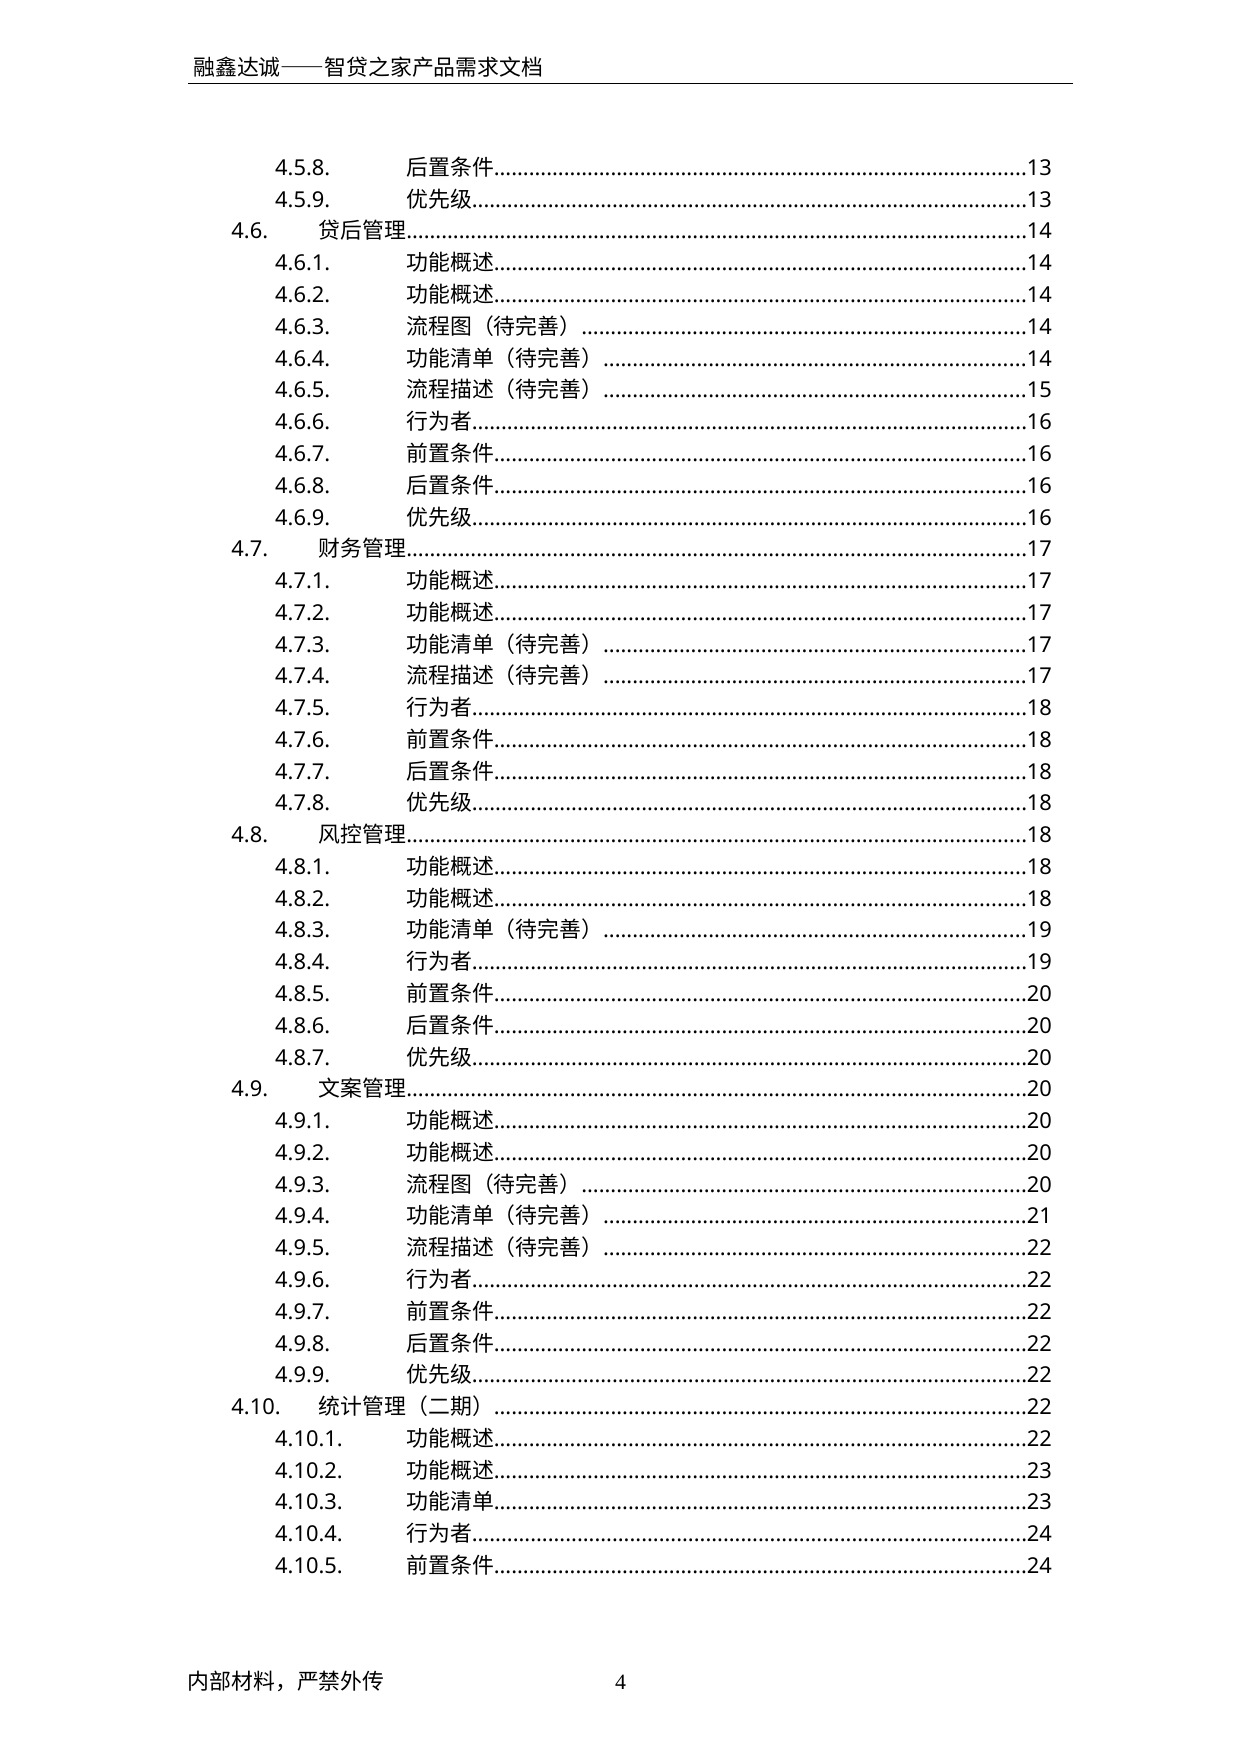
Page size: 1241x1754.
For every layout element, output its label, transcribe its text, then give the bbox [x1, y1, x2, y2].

text 4.8.4. 行为者 19 [275, 944, 1053, 976]
text 4.10.3. 功能清单 23 [275, 1484, 1053, 1516]
text 4.6.4. 功能清单（待完善） 14 [275, 341, 1053, 372]
text 4.9.8. 后置条件 22 [275, 1326, 1053, 1357]
text 4.7.5. 行为者 18 [275, 690, 1053, 722]
text 4.8.6. 后置条件 20 [275, 1008, 1053, 1039]
text 4.7.6. 前置条件 18 [275, 722, 1053, 754]
text 4.7.4. 流程描述（待完善） 17 [275, 658, 1053, 690]
text 4.10.5. 前置条件 24 [275, 1548, 1053, 1580]
text 4.6.2. 功能概述 14 [275, 277, 1053, 309]
text 4.9. 文案管理 20 [231, 1071, 1053, 1103]
text 4.6.5. 流程描述（待完善） 15 [275, 372, 1053, 404]
text 4.8.5. 前置条件 20 [275, 976, 1053, 1008]
text 4.6.1. 功能概述 14 [275, 245, 1053, 277]
text 4.6. 贷后管理 14 [231, 213, 1053, 245]
text 4.8. 风控管理 18 [231, 817, 1053, 849]
text 4.10.1. 功能概述 22 [275, 1421, 1053, 1453]
text 4.7.8. 优先级 18 [275, 785, 1053, 817]
text 4.8.7. 优先级 20 [275, 1039, 1053, 1071]
text 4.6.6. 行为者 16 [275, 404, 1053, 436]
text 4.9.1. 功能概述 20 [275, 1103, 1053, 1135]
text 4.8.2. 功能概述 18 [275, 881, 1053, 912]
text 4.9.6. 行为者 22 [275, 1262, 1053, 1294]
text 4.7. 财务管理 17 [231, 531, 1053, 563]
text 4.6.3. 流程图（待完善） 14 [275, 309, 1053, 341]
text 4.9.5. 流程描述（待完善） 22 [275, 1230, 1053, 1262]
text 4.10.4. 行为者 24 [275, 1516, 1053, 1548]
text 4.6.8. 后置条件 16 [275, 468, 1053, 499]
text 4.9.9. 优先级 22 [275, 1357, 1053, 1389]
text 4.7.1. 功能概述 17 [275, 563, 1053, 595]
text 4.5.9. 优先级 13 [275, 182, 1053, 213]
text 4.8.1. 功能概述 18 [275, 849, 1053, 881]
text 4.8.3. 功能清单（待完善） 19 [275, 912, 1053, 944]
text 4.7.2. 功能概述 17 [275, 595, 1053, 627]
text 4.9.3. 流程图（待完善） 20 [275, 1167, 1053, 1198]
text 4.9.2. 功能概述 20 [275, 1135, 1053, 1167]
text 4.7.7. 后置条件 18 [275, 754, 1053, 785]
text 4.9.7. 前置条件 22 [275, 1294, 1053, 1326]
text 4.7.3. 功能清单（待完善） 17 [275, 627, 1053, 658]
text 4.6.9. 优先级 16 [275, 499, 1053, 531]
text 4.10.2. 功能概述 23 [275, 1453, 1053, 1484]
text 4.5.8. 后置条件 13 [275, 150, 1053, 182]
text 4.6.7. 前置条件 16 [275, 436, 1053, 468]
text 4.9.4. 功能清单（待完善） 21 [275, 1198, 1053, 1230]
text 4.10. 统计管理（二期） 22 [231, 1389, 1053, 1421]
